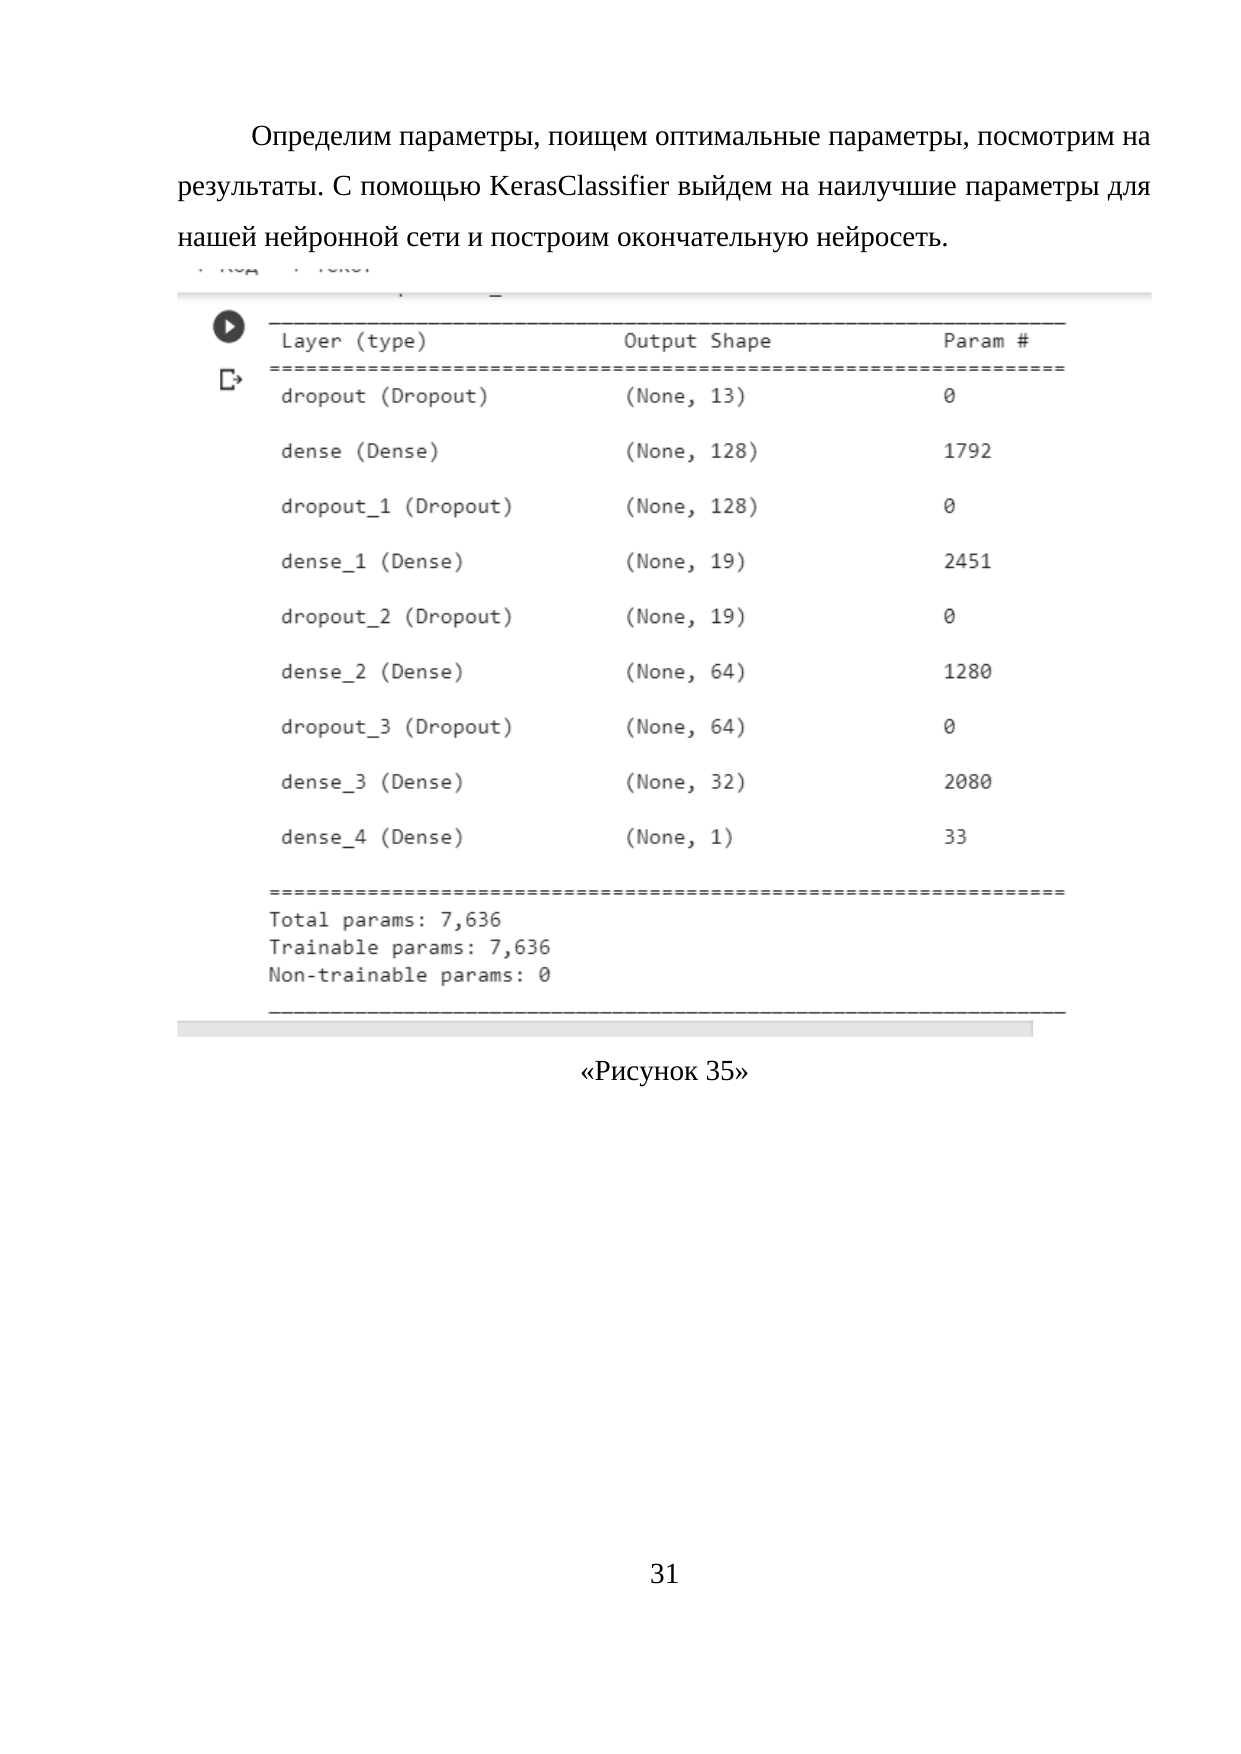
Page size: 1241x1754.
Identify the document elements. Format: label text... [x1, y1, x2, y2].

text 31 [177, 1556, 1152, 1590]
picture [177, 269, 1152, 1037]
text Определим параметры, поищем оптимальные параметры, посмотрим на результаты. С помощью KerasClassifier выйдем на наилучшие параметры для нашей нейронной сети и построим окончательную нейросеть. [177, 118, 1152, 169]
text Определим параметры, поищем оптимальные параметры, посмотрим на результаты. С помощью KerasClassifier выйдем на наилучшие параметры для нашей нейронной сети и построим окончательную нейросеть. [177, 202, 1152, 252]
text «Рисунок 35» [177, 1053, 1152, 1087]
